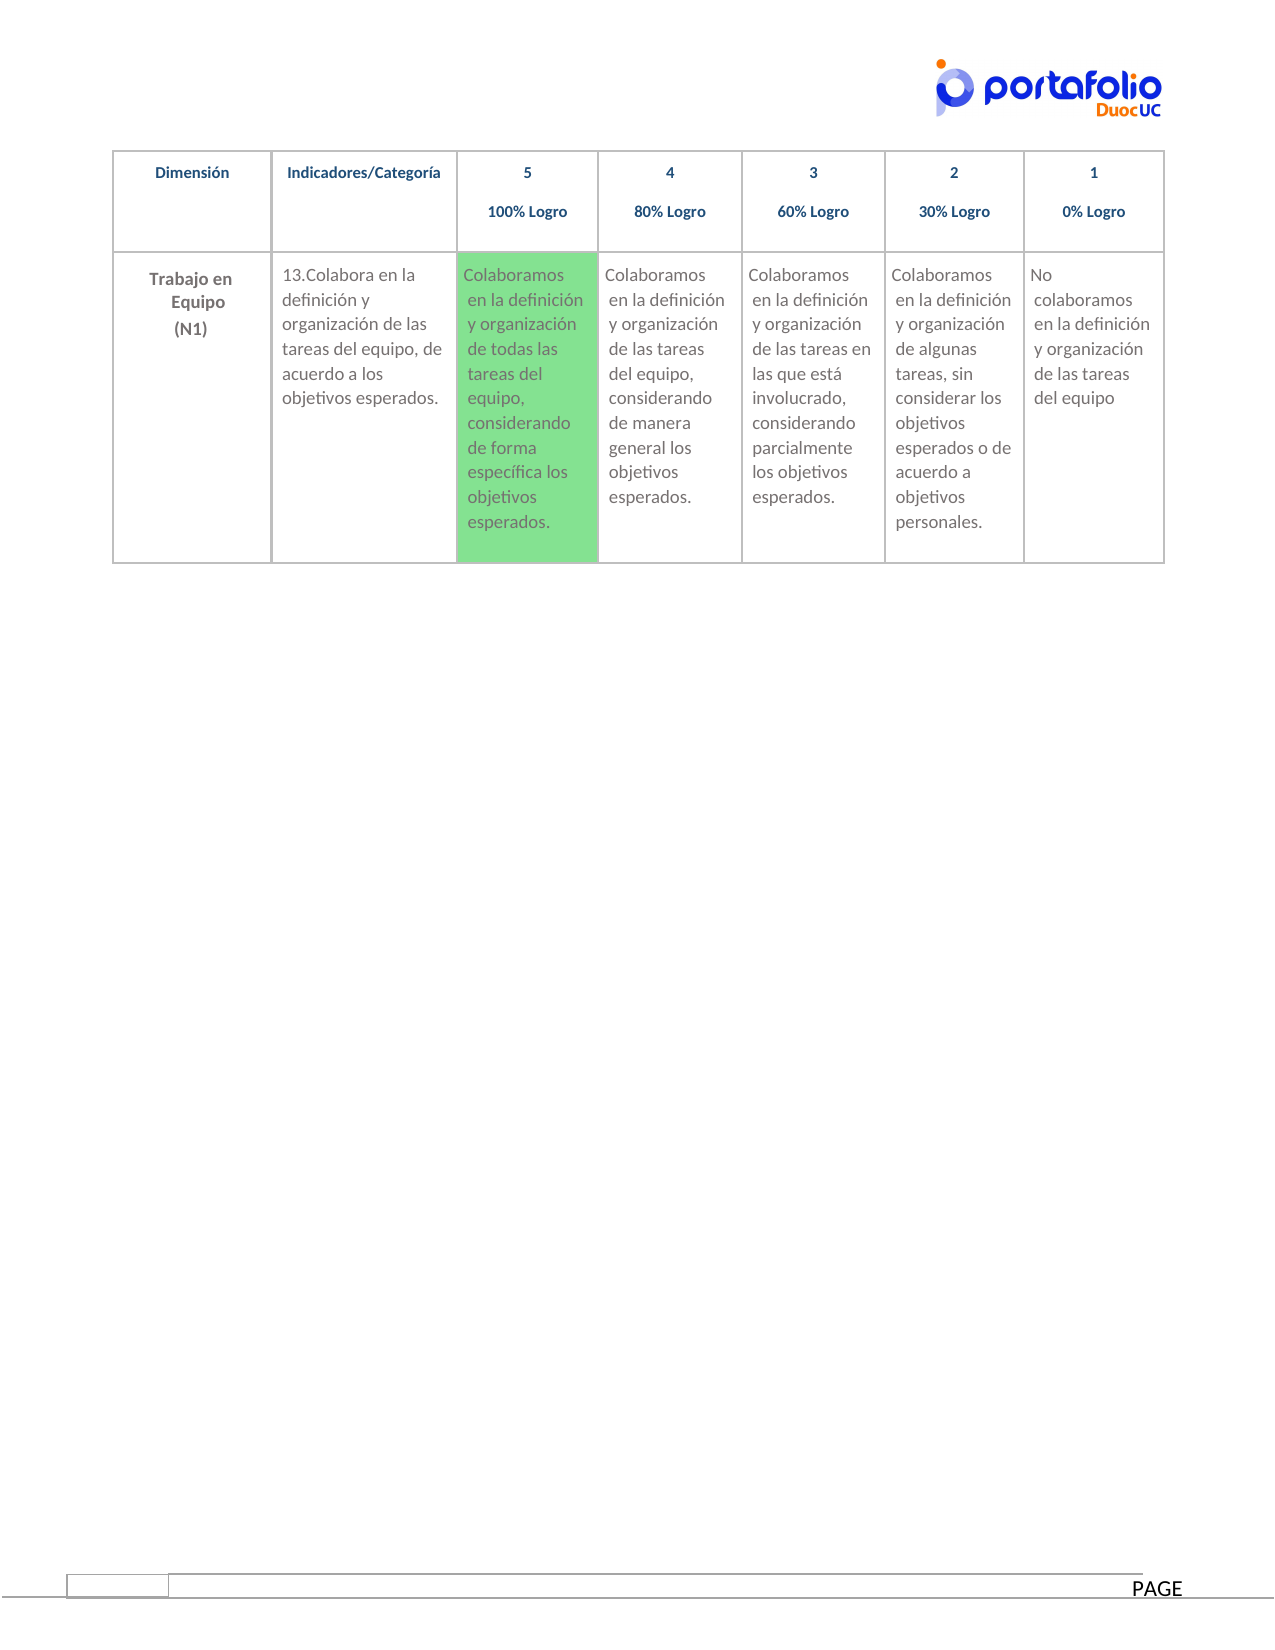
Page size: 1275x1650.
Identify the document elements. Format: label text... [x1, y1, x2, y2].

table_cell Trabajo en Equipo (N1) [114, 253, 270, 562]
table_cell Colaboramos en la definición y organización de las tareas del equipo, considerando de manera general los objetivos esperados. [599, 253, 741, 562]
table_cell Colaboramos en la definición y organización de todas las tareas del equipo, considerando de forma específica los objetivos esperados. [458, 253, 597, 562]
table_cell No colaboramos en la definición y organización de las tareas del equipo [1025, 253, 1163, 562]
table_header Dimensión [114, 152, 270, 251]
picture [935, 59, 1163, 118]
table_cell Colaboramos en la definición y organización de algunas tareas, sin considerar los objetivos esperados o de acuerdo a objetivos personales. [886, 253, 1023, 562]
table_cell Colaboramos en la definición y organización de las tareas en las que está involucrado, considerando parcialmente los objetivos esperados. [743, 253, 884, 562]
table_header 5 100% Logro [458, 152, 597, 251]
table_header 2 30% Logro [886, 152, 1023, 251]
table_cell 13.Colabora en la definición y organización de las tareas del equipo, de acuerdo a los objetivos esperados. [273, 253, 456, 562]
table_header Indicadores/Categoría [273, 152, 456, 251]
table_header 3 60% Logro [743, 152, 884, 251]
table_header 1 0% Logro [1025, 152, 1163, 251]
table_header 4 80% Logro [599, 152, 741, 251]
